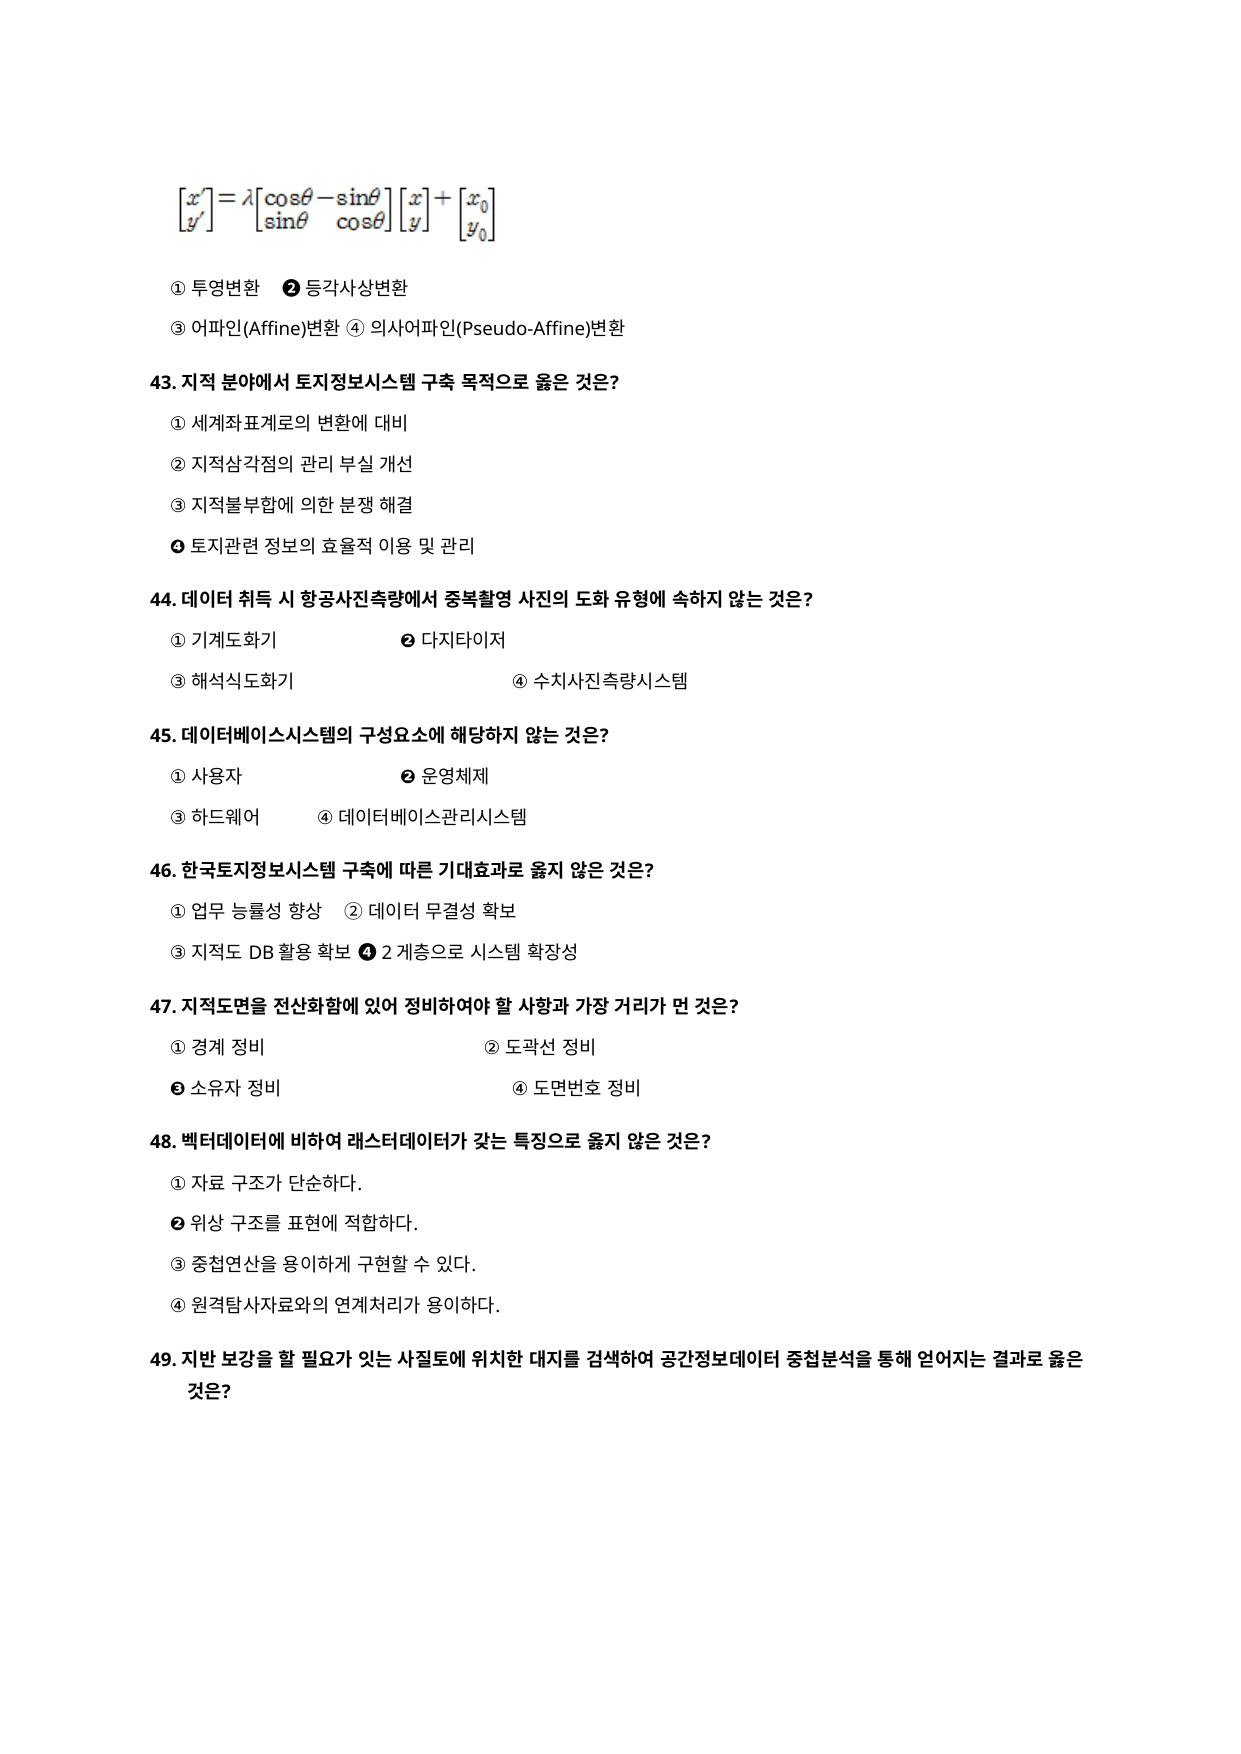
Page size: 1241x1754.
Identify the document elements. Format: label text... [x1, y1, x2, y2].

text ① 업무 능률성 향상 ② 데이터 무결성 확보 [150, 897, 1090, 924]
text ③ 해석식도화기 ④ 수치사진측량시스템 [150, 667, 1090, 694]
text ④ 원격탐사자료와의 연계처리가 용이하다. [150, 1291, 1090, 1318]
text 44. 데이터 취득 시 항공사진측량에서 중복촬영 사진의 도화 유형에 속하지 않는 것은? [150, 585, 1090, 612]
text 49. 지반 보강을 할 필요가 잇는 사질토에 위치한 대지를 검색하여 공간정보데이터 중첩분석을 통해 얻어지는 결과로 옳은 것은? [150, 1344, 1090, 1404]
text ① 세계좌표계로의 변환에 대비 [150, 408, 1090, 436]
text ② 지적삼각점의 관리 부실 개선 [150, 449, 1090, 477]
text ③ 지적불부합에 의한 분쟁 해결 [150, 490, 1090, 517]
text 48. 벡터데이터에 비하여 래스터데이터가 갖는 특징으로 옳지 않은 것은? [150, 1127, 1090, 1154]
text ③ 지적도 DB활용 확보 ❹ 2게층으로 시스템 확장성 [150, 938, 1090, 965]
text ❸ 소유자 정비 ④ 도면번호 정비 [150, 1073, 1090, 1101]
text 47. 지적도면을 전산화함에 있어 정비하여야 할 사항과 가장 거리가 먼 것은? [150, 991, 1090, 1019]
text ① 투영변환 ❷ 등각사상변환 [150, 273, 1090, 300]
picture [169, 177, 504, 254]
text 45. 데이터베이스시스템의 구성요소에 해당하지 않는 것은? [150, 720, 1090, 748]
text 46. 한국토지정보시스템 구축에 따른 기대효과로 옳지 않은 것은? [150, 856, 1090, 883]
text 43. 지적 분야에서 토지정보시스템 구축 목적으로 옳은 것은? [150, 367, 1090, 395]
text ① 사용자 ❷ 운영체제 [150, 761, 1090, 788]
text ③ 하드웨어 ④ 데이터베이스관리시스템 [150, 802, 1090, 830]
text ① 경계 정비 ② 도곽선 정비 [150, 1032, 1090, 1059]
text ❷ 위상 구조를 표현에 적합하다. [150, 1209, 1090, 1236]
text ❹ 토지관련 정보의 효율적 이용 및 관리 [150, 531, 1090, 558]
text ① 기계도화기 ❷ 다지타이저 [150, 626, 1090, 653]
text ① 자료 구조가 단순하다. [150, 1168, 1090, 1195]
text ③ 어파인(Affine)변환 ④ 의사어파인(Pseudo-Affine)변환 [150, 314, 1090, 341]
text ③ 중첩연산을 용이하게 구현할 수 있다. [150, 1250, 1090, 1277]
